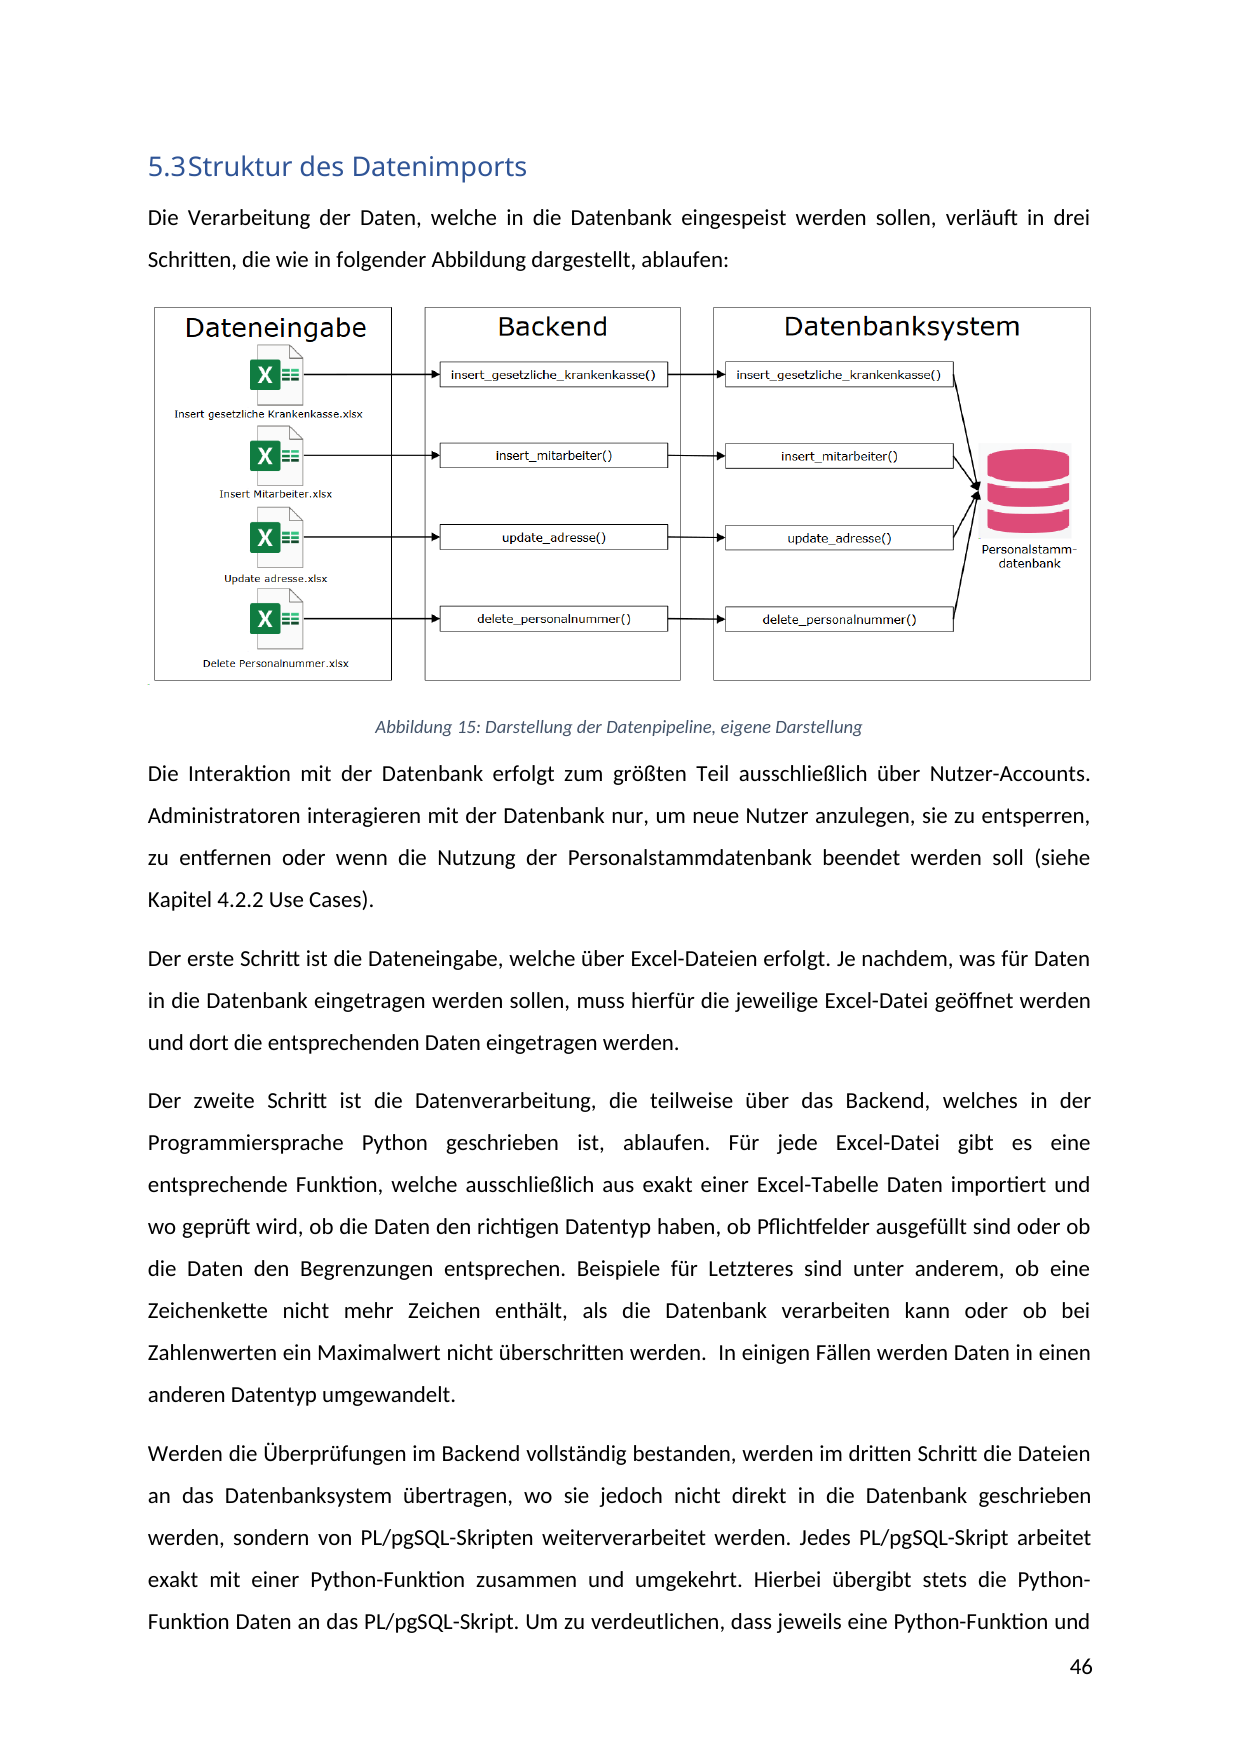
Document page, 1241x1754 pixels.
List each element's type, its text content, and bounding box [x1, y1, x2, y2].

subtitle Struktur des Datenimports [148, 148, 1093, 184]
text Abbildung 15: Darstellung der Datenpipeline, eigene Darstellung [148, 716, 1093, 738]
text Der erste Schritt ist die Dateneingabe, welche über Excel-Dateien erfolgt. Je nachdem, was für Daten in die Datenbank eingetragen werden sollen, muss hierfür die jeweilige Excel-Datei geöffnet werden und dort die entsprechenden Daten eingetragen werden. [148, 944, 1093, 1056]
picture [147, 303, 1093, 685]
text Die Interaktion mit der Datenbank erfolgt zum größten Teil ausschließlich über Nutzer-Accounts. Administratoren interagieren mit der Datenbank nur, um neue Nutzer anzulegen, sie zu entsperren, zu entfernen oder wenn die Nutzung der Personalstammdatenbank beendet werden soll (siehe Kapitel 4.2.2 Use Cases). [148, 759, 1093, 913]
text Der zweite Schritt ist die Datenverarbeitung, die teilweise über das Backend, welches in der Programmiersprache Python geschrieben ist, ablaufen. Für jede Excel-Datei gibt es eine entsprechende Funktion, welche ausschließlich aus exakt einer Excel-Tabelle Daten importiert und wo geprüft wird, ob die Daten den richtigen Datentyp haben, ob Pflichtfelder ausgefüllt sind oder ob die Daten den Begrenzungen entsprechen. Beispiele für Letzteres sind unter anderem, ob eine Zeichenkette nicht mehr Zeichen enthält, als die Datenbank verarbeiten kann oder ob bei Zahlenwerten ein Maximalwert nicht überschritten werden. In einigen Fällen werden Daten in einen anderen Datentyp umgewandelt. [148, 1087, 1093, 1408]
